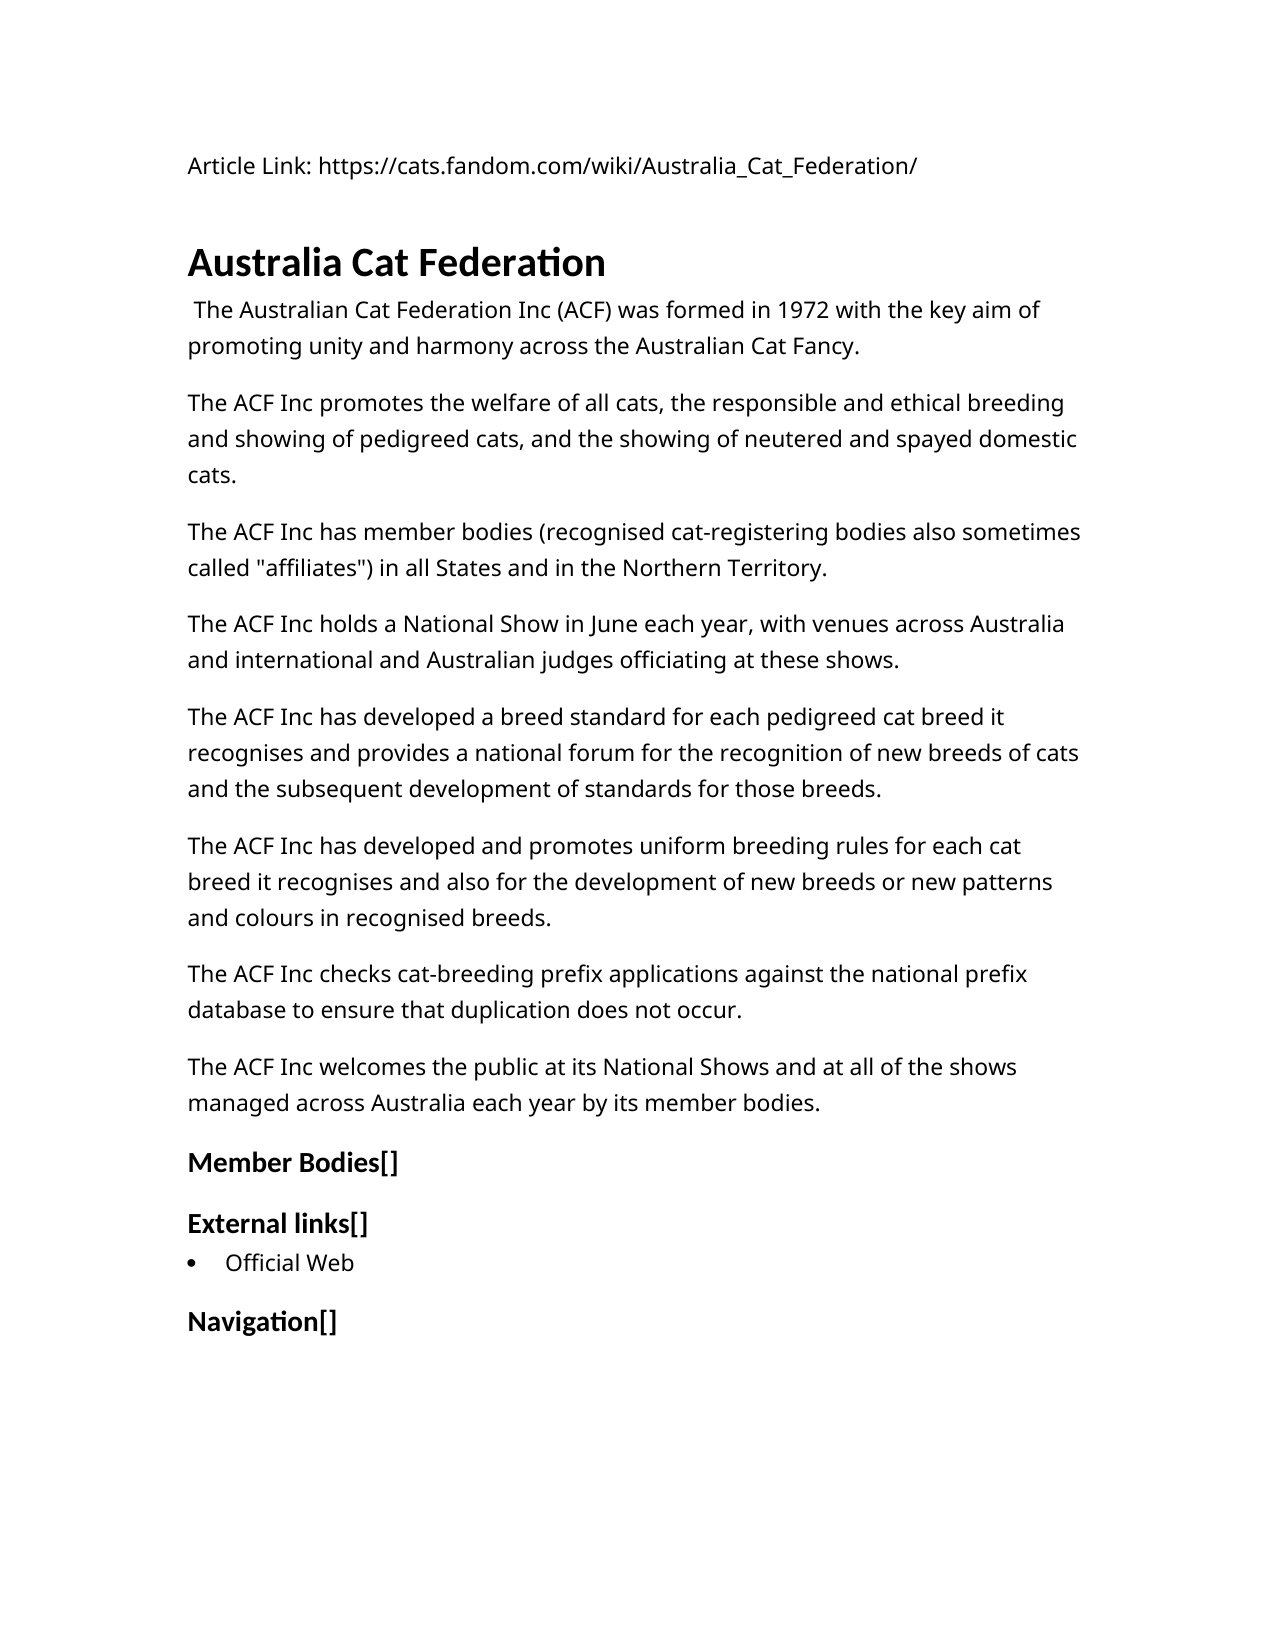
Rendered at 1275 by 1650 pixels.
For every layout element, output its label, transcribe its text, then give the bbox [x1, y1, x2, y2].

subtitle Member Bodies[] [187, 1144, 1087, 1179]
text The ACF Inc promotes the welfare of all cats, the responsible and ethical breeding and showing of pedigreed cats, and the showing of neutered and spayed domestic cats. [187, 387, 1087, 490]
subtitle Navigation[] [187, 1303, 1087, 1339]
text The ACF Inc checks cat-breeding prefix applications against the national prefix database to ensure that duplication does not occur. [187, 958, 1087, 1026]
text The ACF Inc holds a National Show in June each year, with venues across Australia and international and Australian judges officiating at these shows. [187, 608, 1087, 676]
text The ACF Inc has developed a breed standard for each pedigreed cat breed it recognises and provides a national forum for the recognition of new breeds of cats and the subsequent development of standards for those breeds. [187, 701, 1087, 804]
text Article Link: https://cats.fandom.com/wiki/Australia_Cat_Federation/ [187, 150, 1087, 181]
text The ACF Inc has member bodies (recognised cat-registering bodies also sometimes called "affiliates") in all States and in the Northern Territory. [187, 516, 1087, 583]
text The Australian Cat Federation Inc (ACF) was formed in 1972 with the key aim of promoting unity and harmony across the Australian Cat Fancy. [187, 294, 1087, 362]
text The ACF Inc welcomes the public at its National Shows and at all of the shows managed across Australia each year by its member bodies. [187, 1051, 1087, 1118]
subtitle Australia Cat Federation [187, 236, 1087, 287]
subtitle External links[] [187, 1206, 1087, 1241]
text The ACF Inc has developed and promotes uniform breeding rules for each cat breed it recognises and also for the development of new breeds or new patterns and colours in recognised breeds. [187, 830, 1087, 933]
list Official Web [187, 1247, 1087, 1278]
